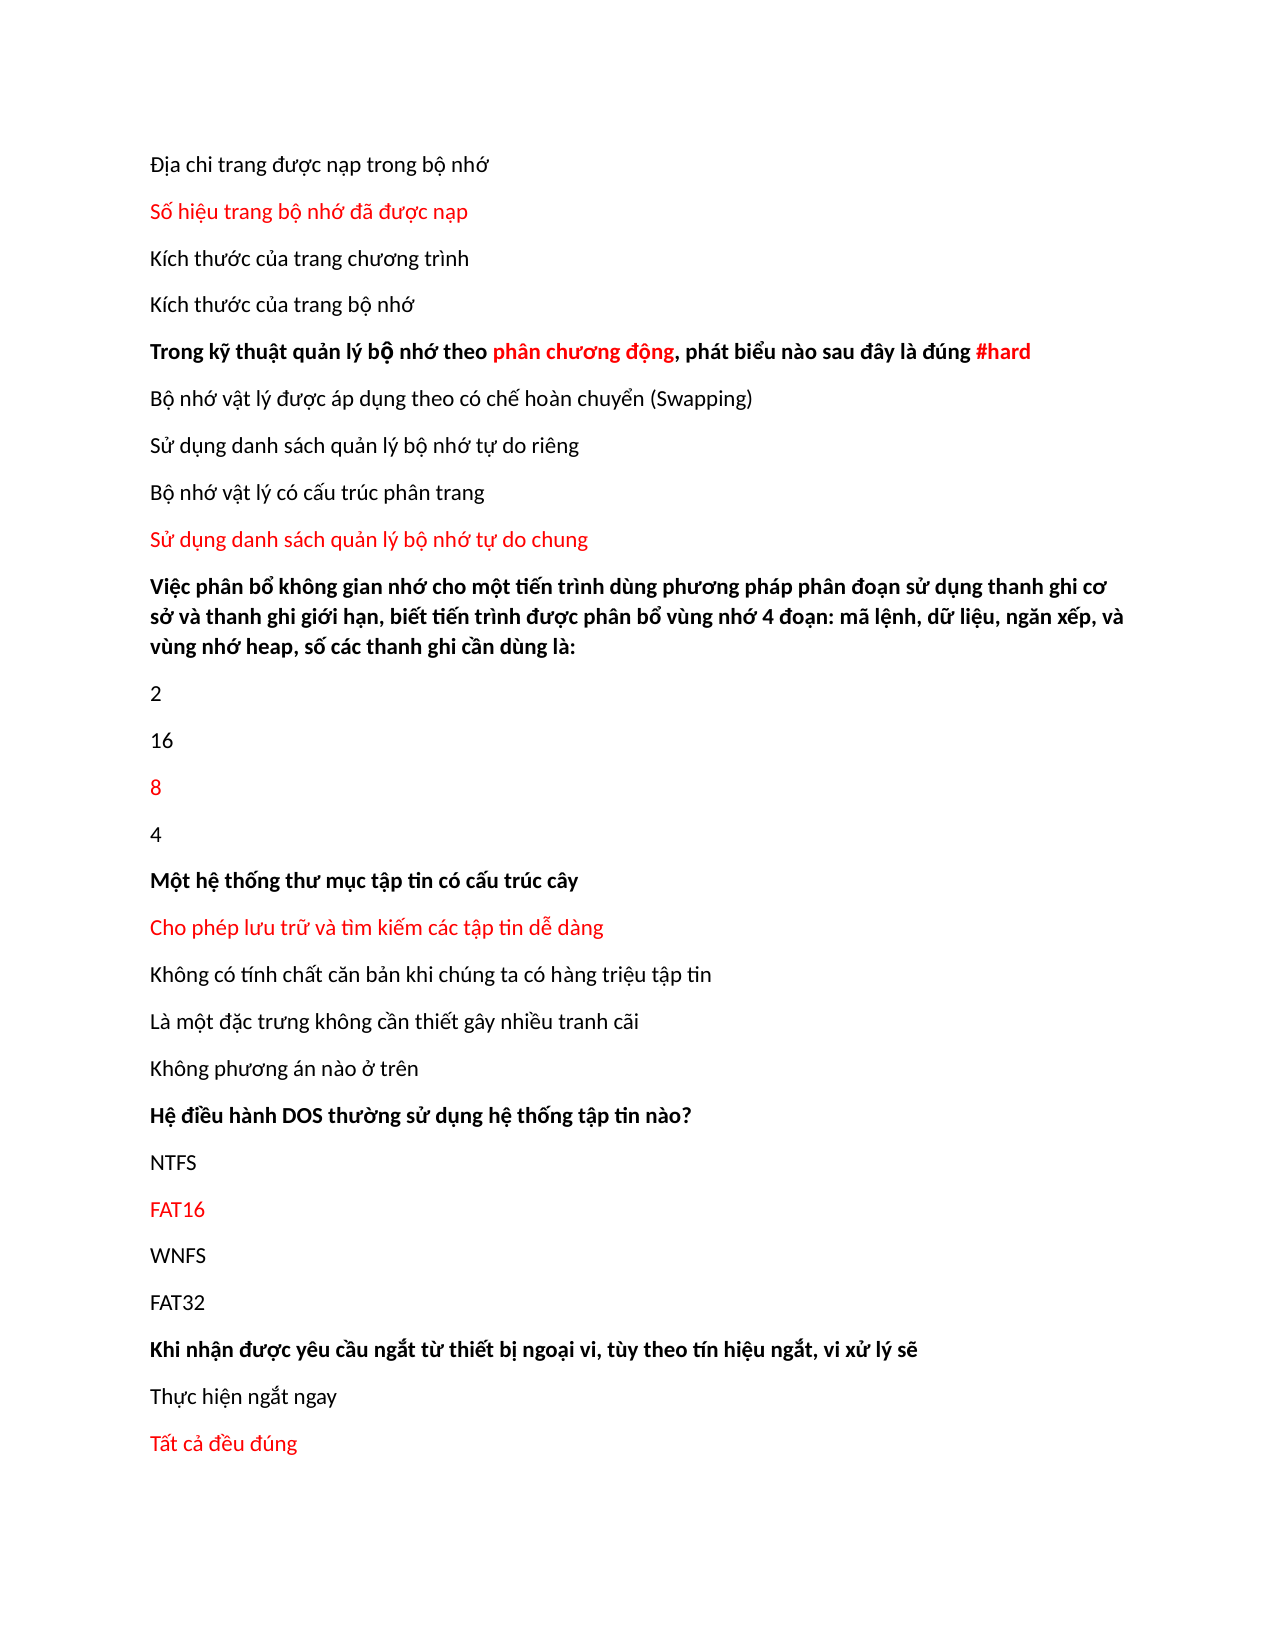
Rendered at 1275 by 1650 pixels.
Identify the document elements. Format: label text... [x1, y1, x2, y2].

text Địa chi trang được nạp trong bộ nhớ [150, 150, 1125, 178]
text Không phương án nào ở trên [150, 1054, 1125, 1082]
text 2 [150, 679, 1125, 707]
text Sử dụng danh sách quản lý bộ nhớ tự do chung [150, 525, 1125, 553]
text 4 [150, 820, 1125, 848]
text FAT32 [150, 1288, 1125, 1317]
text FAT16 [150, 1195, 1125, 1223]
text Trong kỹ thuật quản lý bộ nhớ theo phân chương động, phát biểu nào sau đây là đúng #hard [150, 337, 1125, 366]
text Hệ điều hành DOS thường sử dụng hệ thống tập tin nào? [150, 1101, 1125, 1129]
text Cho phép lưu trữ và tìm kiếm các tập tin dễ dàng [150, 913, 1125, 942]
text Một hệ thống thư mục tập tin có cấu trúc cây [150, 867, 1125, 895]
text 16 [150, 726, 1125, 754]
text Tất cả đều đúng [150, 1429, 1125, 1457]
text Số hiệu trang bộ nhớ đã được nạp [150, 197, 1125, 225]
text Bộ nhớ vật lý được áp dụng theo có chế hoàn chuyển (Swapping) [150, 384, 1125, 412]
text Kích thước của trang bộ nhớ [150, 291, 1125, 319]
text Khi nhận được yêu cầu ngắt từ thiết bị ngoại vi, tùy theo tín hiệu ngắt, vi xử lý sẽ [150, 1335, 1125, 1363]
text Bộ nhớ vật lý có cấu trúc phân trang [150, 478, 1125, 506]
text Thực hiện ngắt ngay [150, 1382, 1125, 1410]
text NTFS [150, 1148, 1125, 1176]
text WNFS [150, 1242, 1125, 1270]
text 8 [150, 773, 1125, 801]
text Sử dụng danh sách quản lý bộ nhớ tự do riêng [150, 431, 1125, 459]
text Việc phân bổ không gian nhớ cho một tiến trình dùng phương pháp phân đoạn sử dụng thanh ghi cơ sở và thanh ghi giới hạn, biết tiến trình được phân bổ vùng nhớ 4 đoạn: mã lệnh, dữ liệu, ngăn xếp, và vùng nhớ heap, số các thanh ghi cần dùng là: [150, 572, 1125, 660]
text Kích thước của trang chương trình [150, 244, 1125, 272]
text Là một đặc trưng không cần thiết gây nhiều tranh cãi [150, 1007, 1125, 1035]
text Không có tính chất căn bản khi chúng ta có hàng triệu tập tin [150, 960, 1125, 988]
